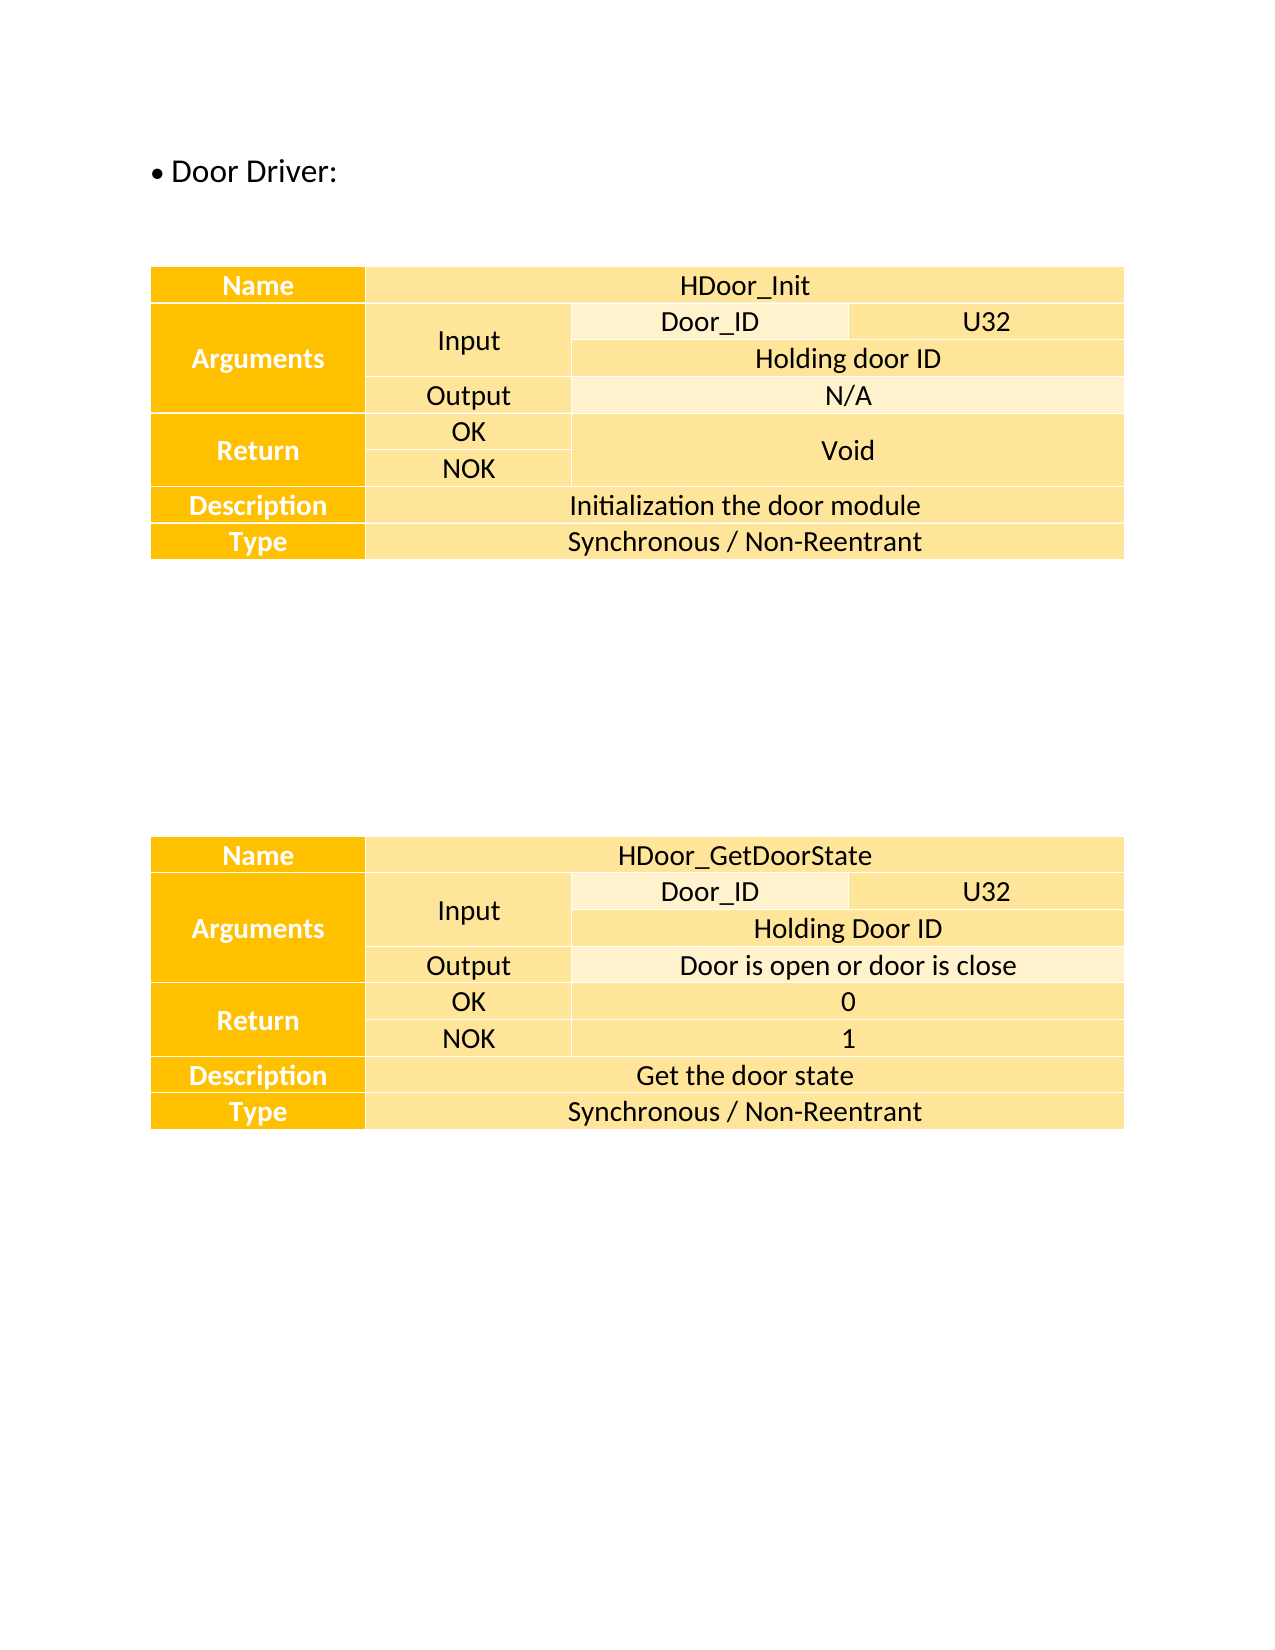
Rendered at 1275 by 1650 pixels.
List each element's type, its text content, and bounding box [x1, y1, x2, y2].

table_cell 1 [572, 1020, 1124, 1056]
table_cell Type [151, 1093, 365, 1129]
table_cell Holding Door ID [572, 910, 1124, 946]
table_cell NOK [366, 1020, 571, 1056]
table_cell N/A [572, 377, 1124, 412]
table_cell Get the door state [366, 1057, 1124, 1092]
table_cell Door_ID [572, 304, 848, 339]
table_header Name [151, 837, 365, 872]
table_cell Door_ID [572, 873, 848, 909]
table_cell Input [366, 873, 571, 946]
table_cell Return [151, 983, 365, 1056]
table_cell OK [366, 983, 571, 1019]
table_cell Output [366, 377, 571, 412]
text • Door Driver: [150, 150, 1125, 191]
table_cell U32 [849, 873, 1124, 909]
table_cell Type [151, 524, 365, 559]
table_cell Return [151, 414, 365, 486]
table_header HDoor_GetDoorState [366, 837, 1124, 872]
table_cell Door is open or door is close [572, 947, 1124, 982]
table_cell Input [366, 304, 571, 376]
table_cell Holding door ID [572, 340, 1124, 376]
table_header Name [151, 267, 365, 302]
table_cell Output [366, 947, 571, 982]
table_cell 0 [572, 983, 1124, 1019]
table_cell Arguments [151, 304, 365, 412]
table_cell Void [572, 414, 1124, 486]
table_cell Initialization the door module [366, 487, 1124, 522]
table_cell Synchronous / Non-Reentrant [366, 524, 1124, 559]
table_cell U32 [849, 304, 1124, 339]
table_cell Arguments [151, 873, 365, 982]
table_cell NOK [366, 450, 571, 486]
table_cell Description [151, 487, 365, 522]
table_cell Synchronous / Non-Reentrant [366, 1093, 1124, 1129]
table_cell Description [151, 1057, 365, 1092]
table_header HDoor_Init [366, 267, 1124, 302]
table_cell OK [366, 414, 571, 449]
